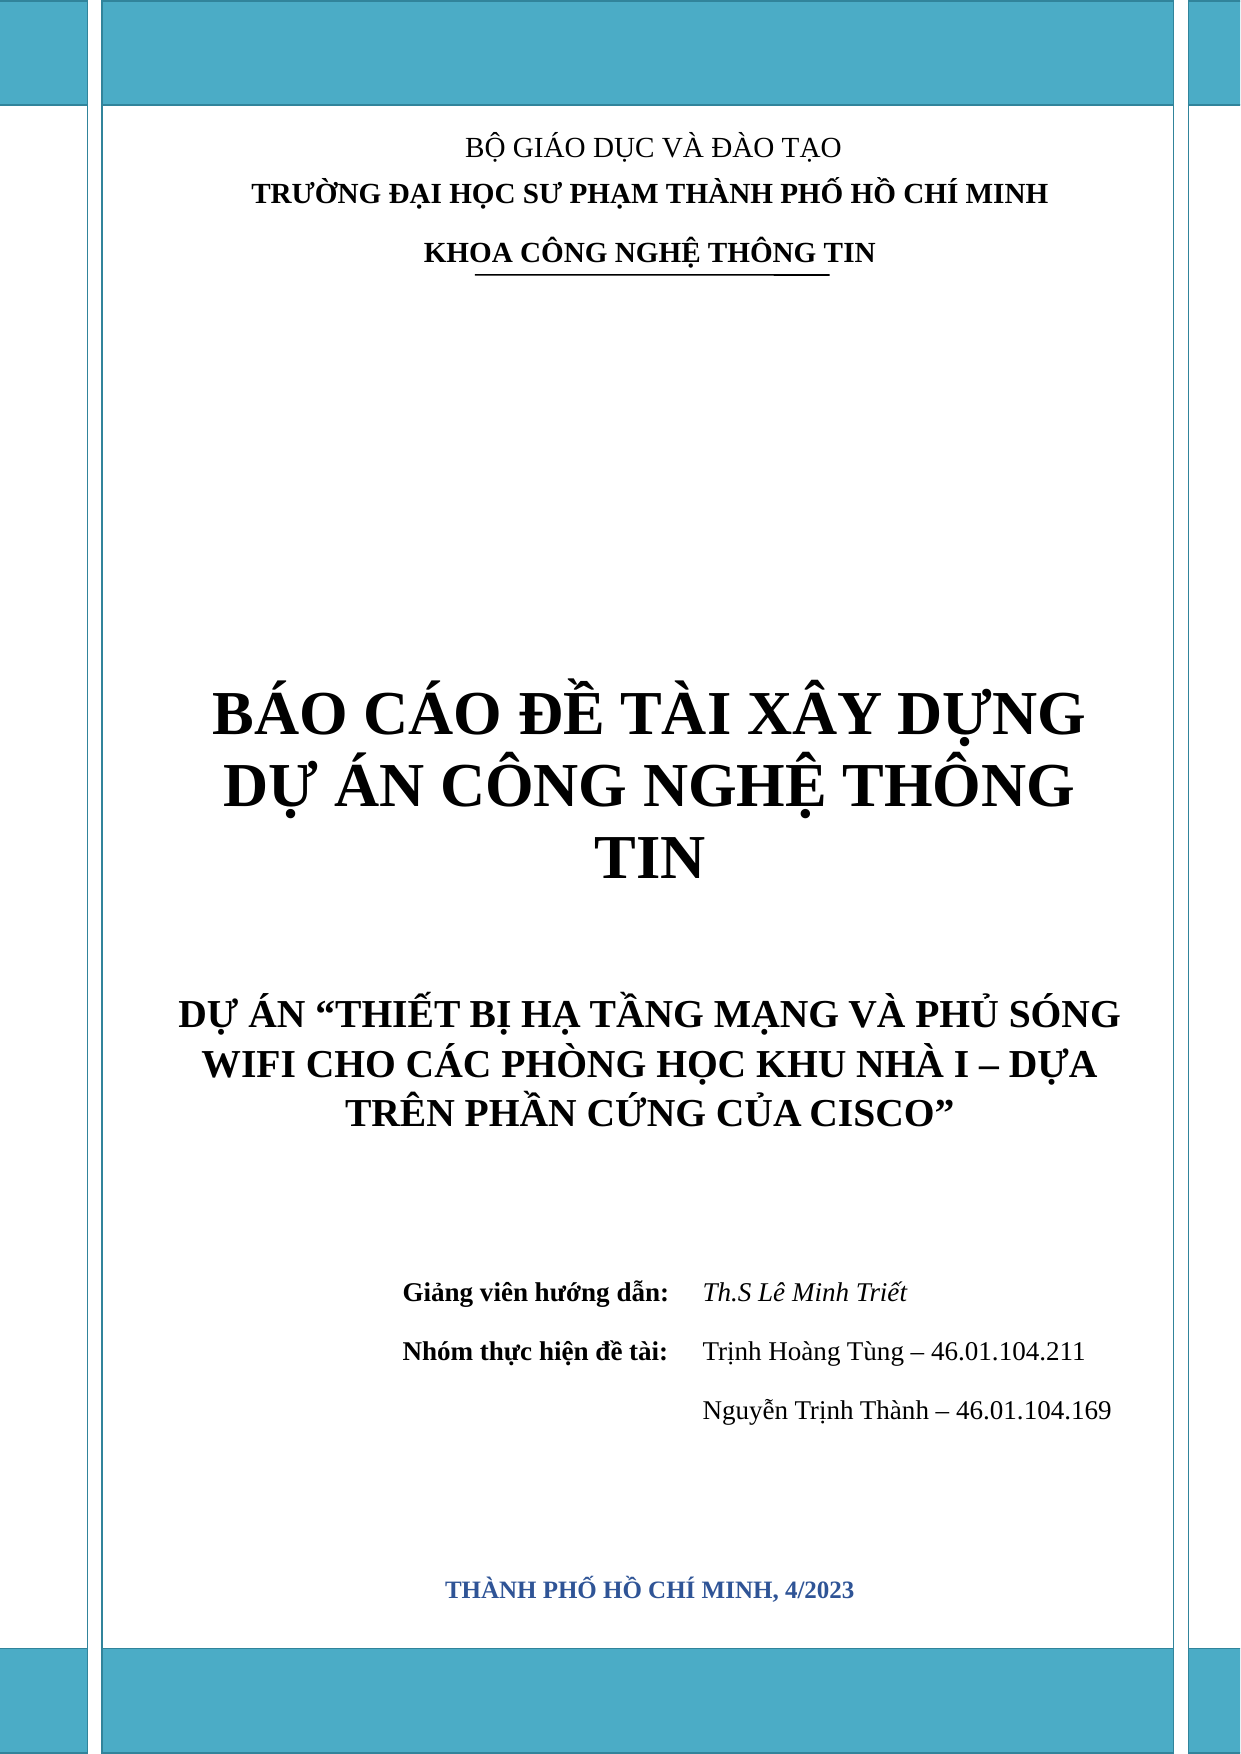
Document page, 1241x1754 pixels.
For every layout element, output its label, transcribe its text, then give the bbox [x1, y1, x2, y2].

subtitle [177, 1575, 1122, 1604]
text TRƯỜNG ĐẠI HỌC SƯ PHẠM THÀNH PHỐ HỒ CHÍ MINH [177, 177, 1122, 210]
text KHOA CÔNG NGHỆ THÔNG TIN [177, 235, 1122, 269]
text BỘ GIÁO DỤC VÀ ĐÀO TẠO [177, 131, 1122, 164]
text Nhóm thực hiện đề tài: Trịnh Hoàng Tùng – 46.01.104.211 [402, 1335, 1122, 1366]
text BÁO CÁO ĐỀ TÀI XÂY DỰNG DỰ ÁN CÔNG NGHỆ THÔNG TIN [177, 676, 1122, 892]
text Giảng viên hướng dẫn: Th.S Lê Minh Triết [402, 1276, 1122, 1307]
text DỰ ÁN “THIẾT BỊ HẠ TẦNG MẠNG VÀ PHỦ SÓNG WIFI CHO CÁC PHÒNG HỌC KHU NHÀ I – DỰA TRÊN PHẦN CỨNG CỦA CISCO” [177, 991, 1122, 1134]
text Nguyễn Trịnh Thành – 46.01.104.169 [637, 1394, 1122, 1425]
